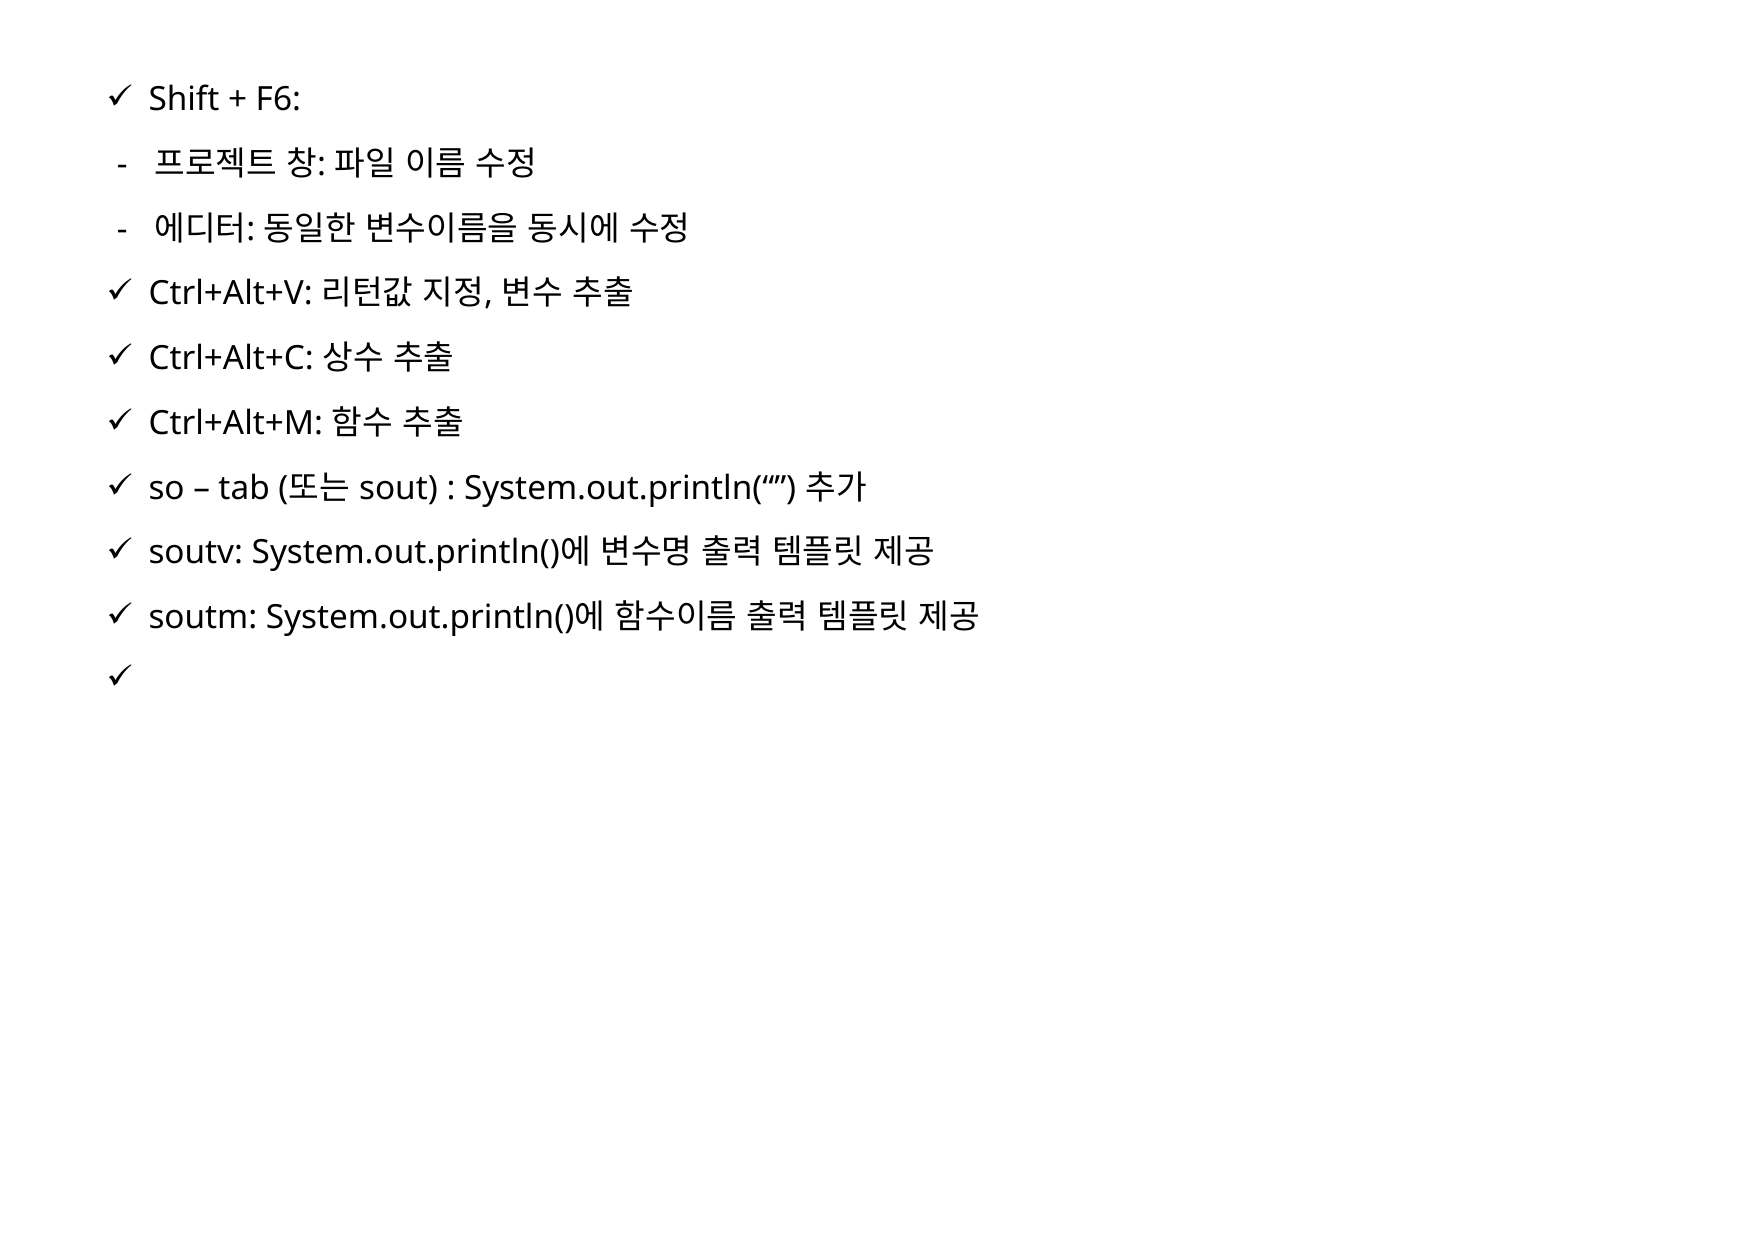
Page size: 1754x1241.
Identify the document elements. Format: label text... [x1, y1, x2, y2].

text Ctrl+Alt+C: 상수 추출 [106, 331, 1658, 379]
text so – tab (또는 sout) : System.out.println(“”) 추가 [106, 460, 1658, 509]
list 프로젝트 창: 파일 이름 수정 [117, 136, 1658, 185]
text Shift + F6: [106, 75, 1658, 120]
text Ctrl+Alt+M: 함수 추출 [106, 396, 1658, 444]
list 에디터: 동일한 변수이름을 동시에 수정 [117, 201, 1658, 250]
text Ctrl+Alt+V: 리턴값 지정, 변수 추출 [106, 266, 1658, 314]
text soutv: System.out.println()에 변수명 출력 템플릿 제공 [106, 525, 1658, 574]
text soutm: System.out.println()에 함수이름 출력 템플릿 제공 [106, 590, 1658, 638]
